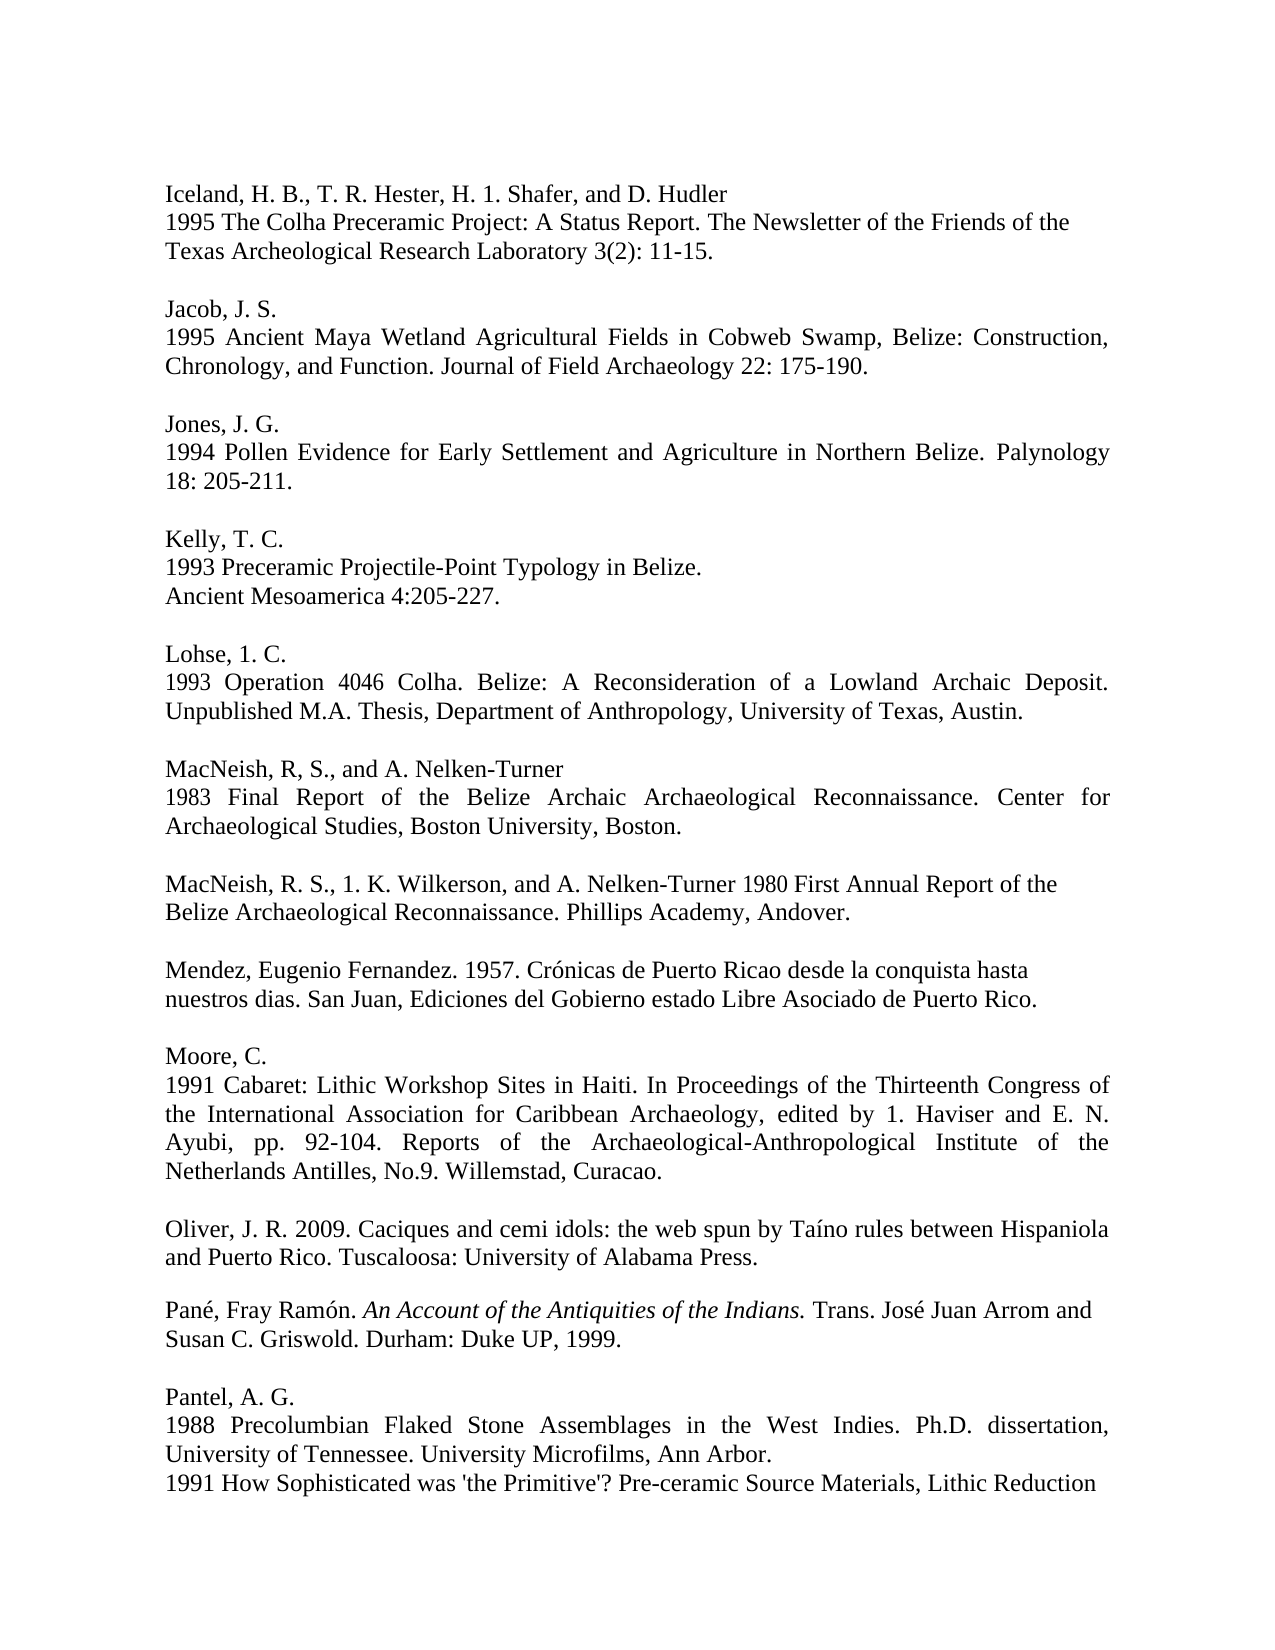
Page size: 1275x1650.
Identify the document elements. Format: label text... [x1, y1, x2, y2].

text Ancient Mesoamerica 4:205-227. [165, 581, 1110, 610]
text Moore, C. [165, 1041, 1110, 1070]
text Mendez, Eugenio Fernandez. 1957. Crónicas de Puerto Ricao desde la conquista hasta nuestros dias. San Juan, Ediciones del Gobierno estado Libre Asociado de Puerto Rico. [165, 955, 1110, 1012]
text Pané, Fray Ramón. An Account of the Antiquities of the Indians. Trans. José Juan Arrom and Susan C. Griswold. Durham: Duke UP, 1999. [165, 1295, 1110, 1353]
text 1988 Precolumbian Flaked Stone Assemblages in the West Indies. Ph.D. dissertation, University of Tennessee. University Microfilms, Ann Arbor. [165, 1410, 1110, 1468]
text 1983 Final Report of the Belize Archaic Archaeological Reconnaissance. Center for Archaeological Studies, Boston University, Boston. [165, 782, 1110, 840]
text 1994 Pollen Evidence for Early Settlement and Agriculture in Northern Belize. Palynology 18: 205-211. [165, 437, 1110, 495]
text 1991 Cabaret: Lithic Workshop Sites in Haiti. In Proceedings of the Thirteenth Congress of the International Association for Caribbean Archaeology, edited by 1. Haviser and E. N. Ayubi, pp. 92-104. Reports of the Archaeological-Anthropological Institute of the Netherlands Antilles, No.9. Willemstad, Curacao. [165, 1070, 1110, 1185]
text MacNeish, R, S., and A. Nelken-Turner [165, 754, 1110, 782]
text Oliver, J. R. 2009. Caciques and cemi idols: the web spun by Taíno rules between Hispaniola and Puerto Rico. Tuscaloosa: University of Alabama Press. [165, 1214, 1110, 1271]
text 1995 Ancient Maya Wetland Agricultural Fields in Cobweb Swamp, Belize: Construction, Chronology, and Function. Journal of Field Archaeology 22: 175-190. [165, 322, 1110, 380]
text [165, 1468, 1110, 1497]
text Pantel, A. G. [165, 1382, 1110, 1410]
text Jacob, J. S. [165, 294, 1110, 322]
text Kelly, T. C. [165, 524, 1110, 552]
text Jones, J. G. [165, 409, 1110, 437]
text Lohse, 1. C. [165, 639, 1110, 667]
text 1993 Preceramic Projectile-Point Typology in Belize. [165, 552, 1110, 581]
text MacNeish, R. S., 1. K. Wilkerson, and A. Nelken-Turner 1980 First Annual Report of the Belize Archaeological Reconnaissance. Phillips Academy, Andover. [165, 869, 1110, 926]
text 1995 The Colha Preceramic Project: A Status Report. The Newsletter of the Friends of the Texas Archeological Research Laboratory 3(2): 11-15. [165, 207, 1110, 265]
text 1993 Operation 4046 Colha. Belize: A Reconsideration of a Lowland Archaic Deposit. Unpublished M.A. Thesis, Department of Anthropology, University of Texas, Austin. [165, 667, 1110, 725]
text Iceland, H. B., T. R. Hester, H. 1. Shafer, and D. Hudler [165, 179, 1110, 207]
